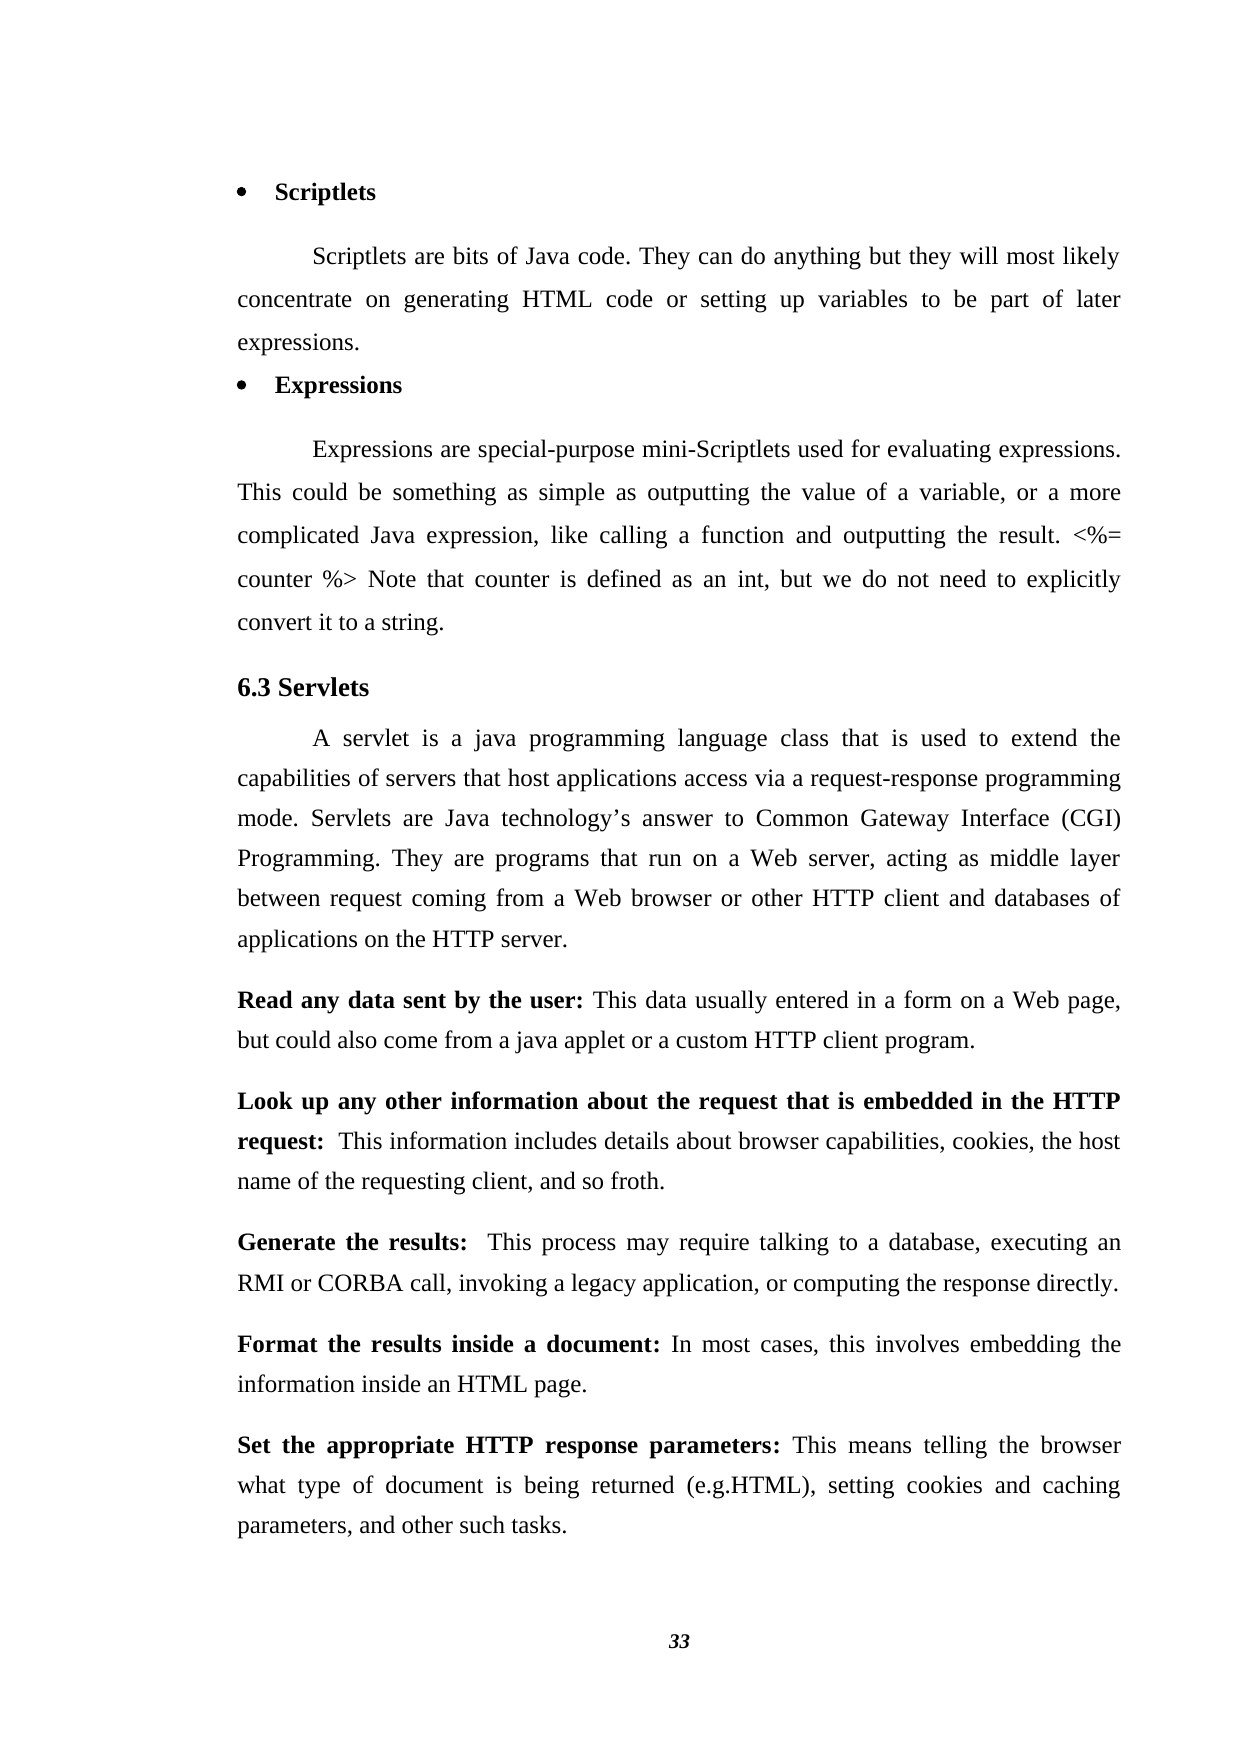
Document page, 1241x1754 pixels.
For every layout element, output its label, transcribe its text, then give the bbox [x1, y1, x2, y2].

text Read any data sent by the user: This data usually entered in a form on a Web page, but could also come from a java applet or a custom HTTP client program. [237, 985, 1122, 1054]
text Look up any other information about the request that is embedded in the HTTP request: This information includes details about browser capabilities, cookies, the host name of the requesting client, and so froth. [237, 1086, 1122, 1195]
list Scriptlets [237, 177, 1122, 206]
text Generate the results: This process may require talking to a database, executing an RMI or CORBA call, invoking a legacy application, or computing the response directly. [237, 1227, 1122, 1296]
text Format the results inside a document: In most cases, this involves embedding the information inside an HTML page. [237, 1329, 1122, 1398]
text 6.3 Servlets [237, 671, 1122, 702]
text A servlet is a java programming language class that is used to extend the capabilities of servers that host applications access via a request-response programming mode. Servlets are Java technology’s answer to Common Gateway Interface (CGI) Programming. They are programs that run on a Web server, acting as middle layer between request coming from a Web browser or other HTTP client and databases of applications on the HTTP server. [237, 723, 1122, 952]
list Expressions [237, 370, 1122, 399]
text Scriptlets are bits of Java code. They can do anything but they will most likely concentrate on generating HTML code or setting up variables to be part of later expressions. [237, 241, 1122, 356]
text Expressions are special-purpose mini-Scriptlets used for evaluating expressions. This could be something as simple as outputting the value of a variable, or a more complicated Java expression, like calling a function and outputting the result. <%= counter %> Note that counter is defined as an int, but we do not need to explicitly convert it to a string. [237, 434, 1122, 636]
text Set the appropriate HTTP response parameters: This means telling the browser what type of document is being returned (e.g.HTML), setting cookies and caching parameters, and other such tasks. [237, 1430, 1122, 1539]
